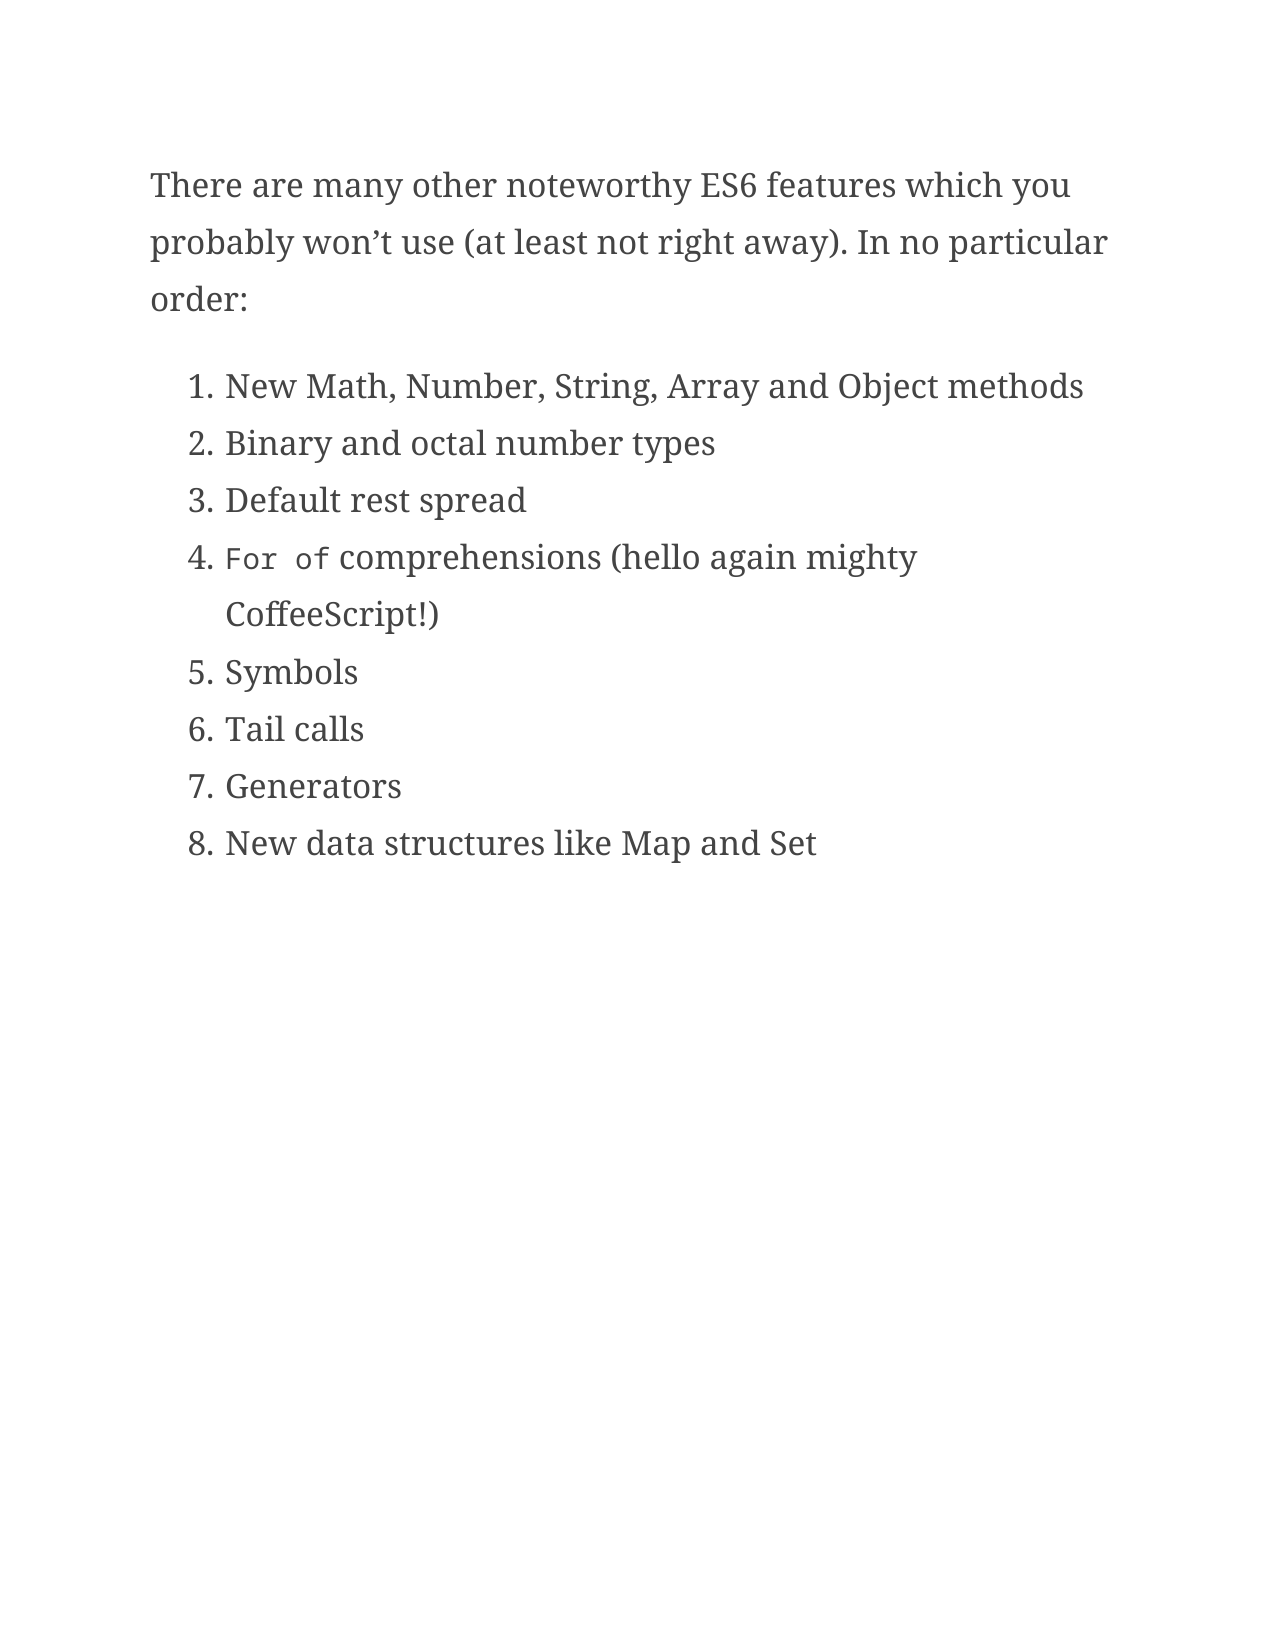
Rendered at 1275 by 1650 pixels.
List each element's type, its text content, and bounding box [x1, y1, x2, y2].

list New data structures like Map and Set [187, 808, 1125, 865]
text There are many other noteworthy ES6 features which you probably won’t use (at least not right away). In no particular order: [150, 150, 1125, 322]
list For of comprehensions (hello again mighty CoffeeScript!) [187, 522, 1125, 637]
list New Math, Number, String, Array and Object methods [187, 351, 1125, 408]
list Binary and octal number types [187, 408, 1125, 465]
list Symbols [187, 637, 1125, 694]
list Default rest spread [187, 465, 1125, 522]
list Tail calls [187, 694, 1125, 751]
list Generators [187, 751, 1125, 808]
